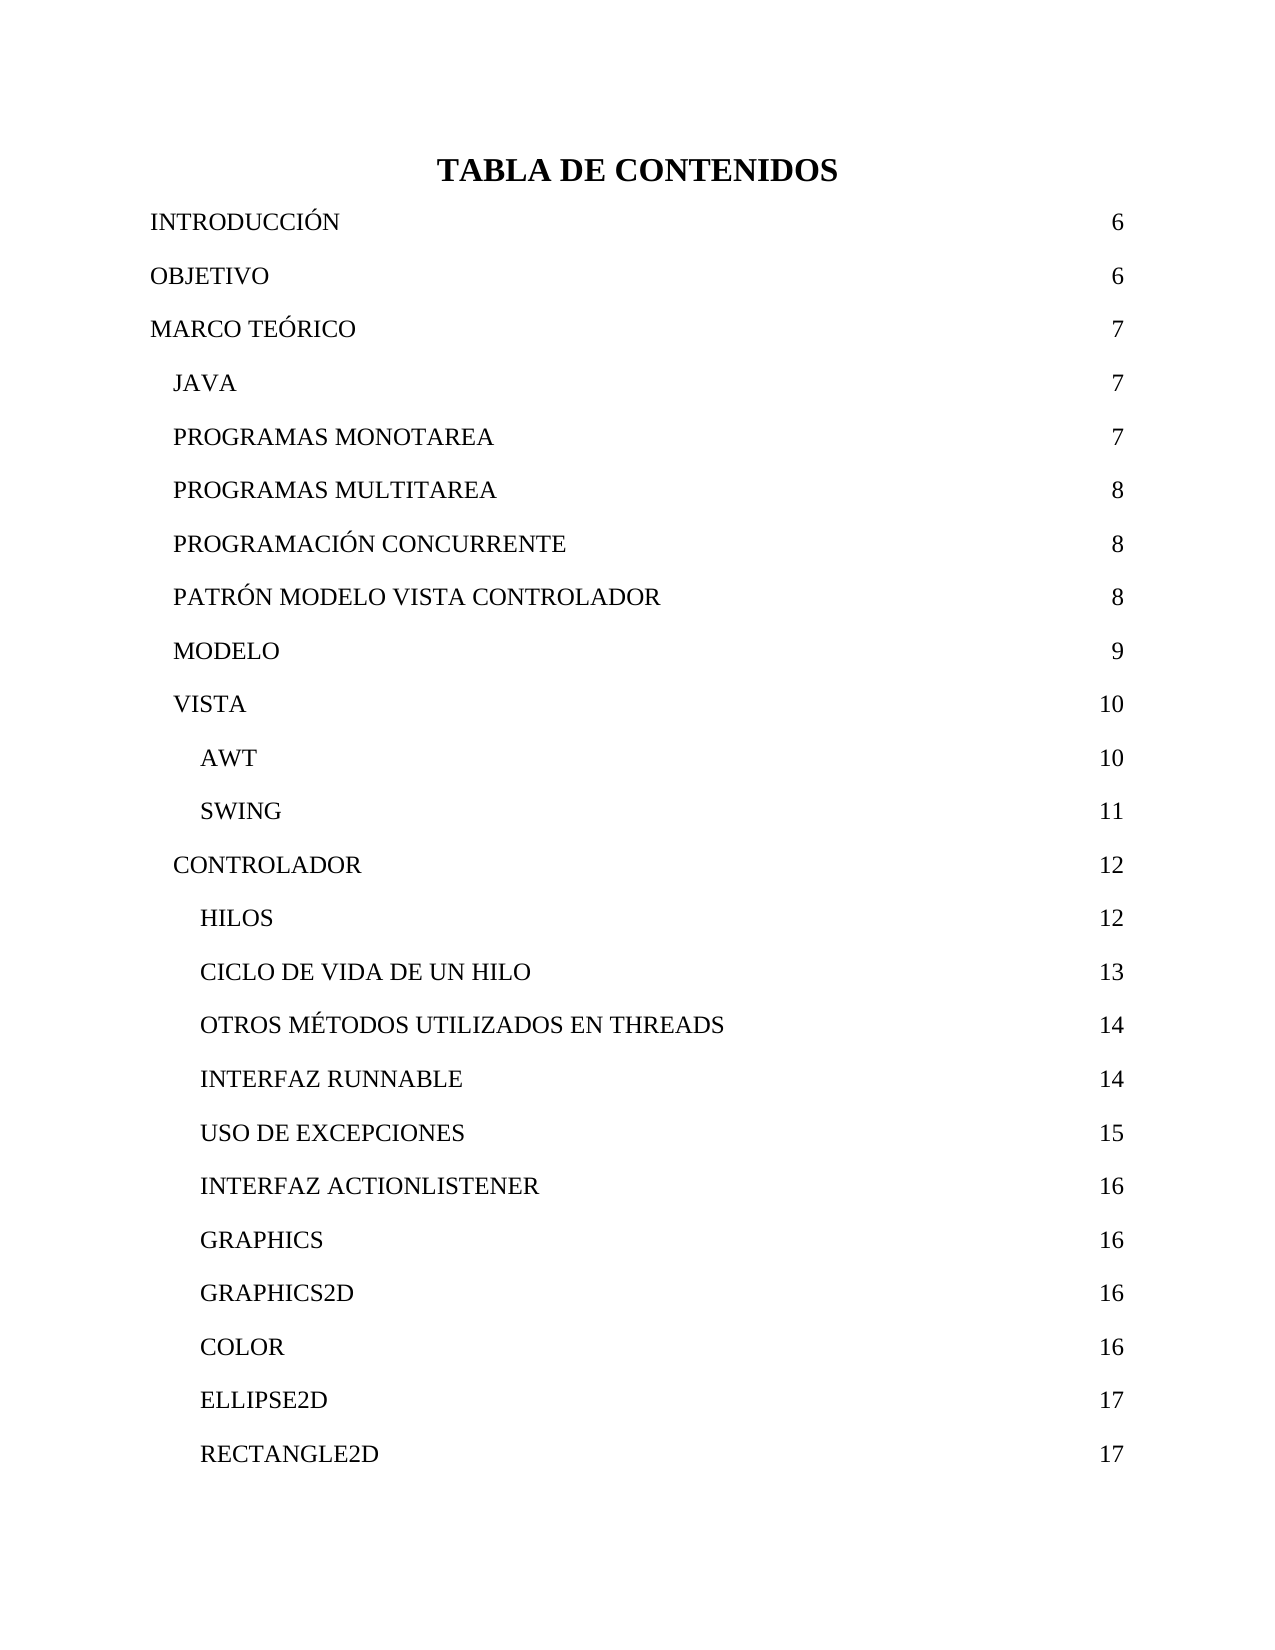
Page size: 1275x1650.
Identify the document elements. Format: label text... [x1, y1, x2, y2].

text TABLA DE CONTENIDOS [150, 150, 1125, 188]
